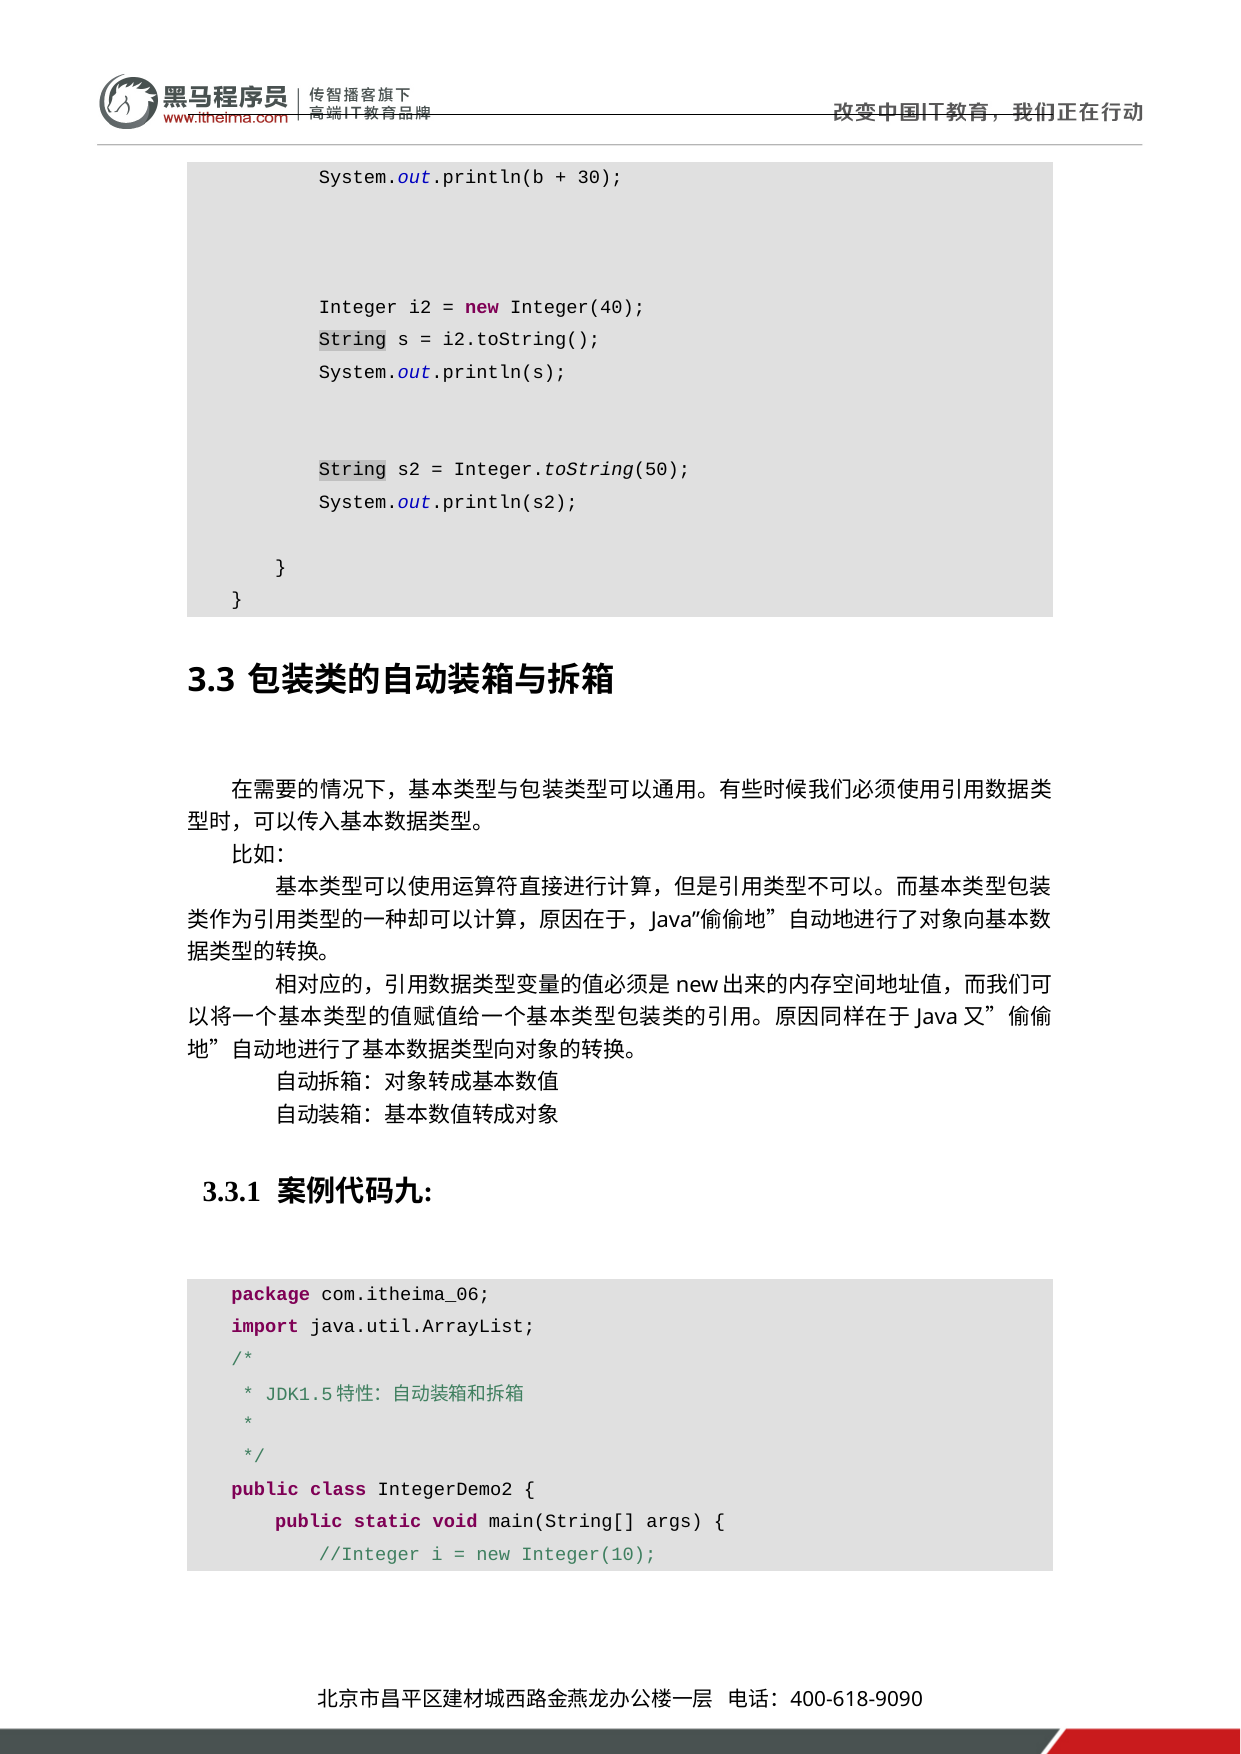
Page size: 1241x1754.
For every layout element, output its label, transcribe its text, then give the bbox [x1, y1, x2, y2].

text String s = i2.toString(); [187, 324, 1053, 357]
text * JDK1.5特性：自动装箱和拆箱 [187, 1376, 1053, 1409]
picture [0, 3, 1241, 153]
text } [187, 552, 1053, 584]
text */ [187, 1441, 1053, 1474]
text * [187, 1409, 1053, 1441]
text import java.util.ArrayList; [187, 1311, 1053, 1344]
subtitle 案例代码九: [202, 1156, 1053, 1221]
subtitle 包装类的自动装箱与拆箱 [187, 644, 1053, 709]
text 相对应的，引用数据类型变量的值必须是new出来的内存空间地址值，而我们可以将一个基本类型的值赋值给一个基本类型包装类的引用。原因同样在于Java又”偷偷地”自动地进行了基本数据类型向对象的转换。 [187, 966, 1053, 1064]
text 自动装箱：基本数值转成对象 [187, 1096, 1053, 1129]
text 比如： [187, 836, 1053, 869]
text package com.itheima_06; [187, 1279, 1053, 1311]
text } [187, 584, 1053, 617]
text Integer i2 = new Integer(40); [187, 292, 1053, 324]
text //Integer i = new Integer(10); [187, 1539, 1053, 1571]
text 自动拆箱：对象转成基本数值 [187, 1064, 1053, 1096]
text public static void main(String[] args) { [187, 1506, 1053, 1539]
text System.out.println(s2); [187, 487, 1053, 519]
text System.out.println(b + 30); [187, 162, 1053, 194]
text 基本类型可以使用运算符直接进行计算，但是引用类型不可以。而基本类型包装类作为引用类型的一种却可以计算，原因在于，Java”偷偷地”自动地进行了对象向基本数据类型的转换。 [187, 869, 1053, 966]
picture [0, 1669, 1241, 1754]
text String s2 = Integer.toString(50); [187, 454, 1053, 487]
text /* [187, 1344, 1053, 1376]
text public class IntegerDemo2 { [187, 1474, 1053, 1506]
text System.out.println(s); [187, 357, 1053, 389]
text 在需要的情况下，基本类型与包装类型可以通用。有些时候我们必须使用引用数据类型时，可以传入基本数据类型。 [187, 771, 1053, 836]
